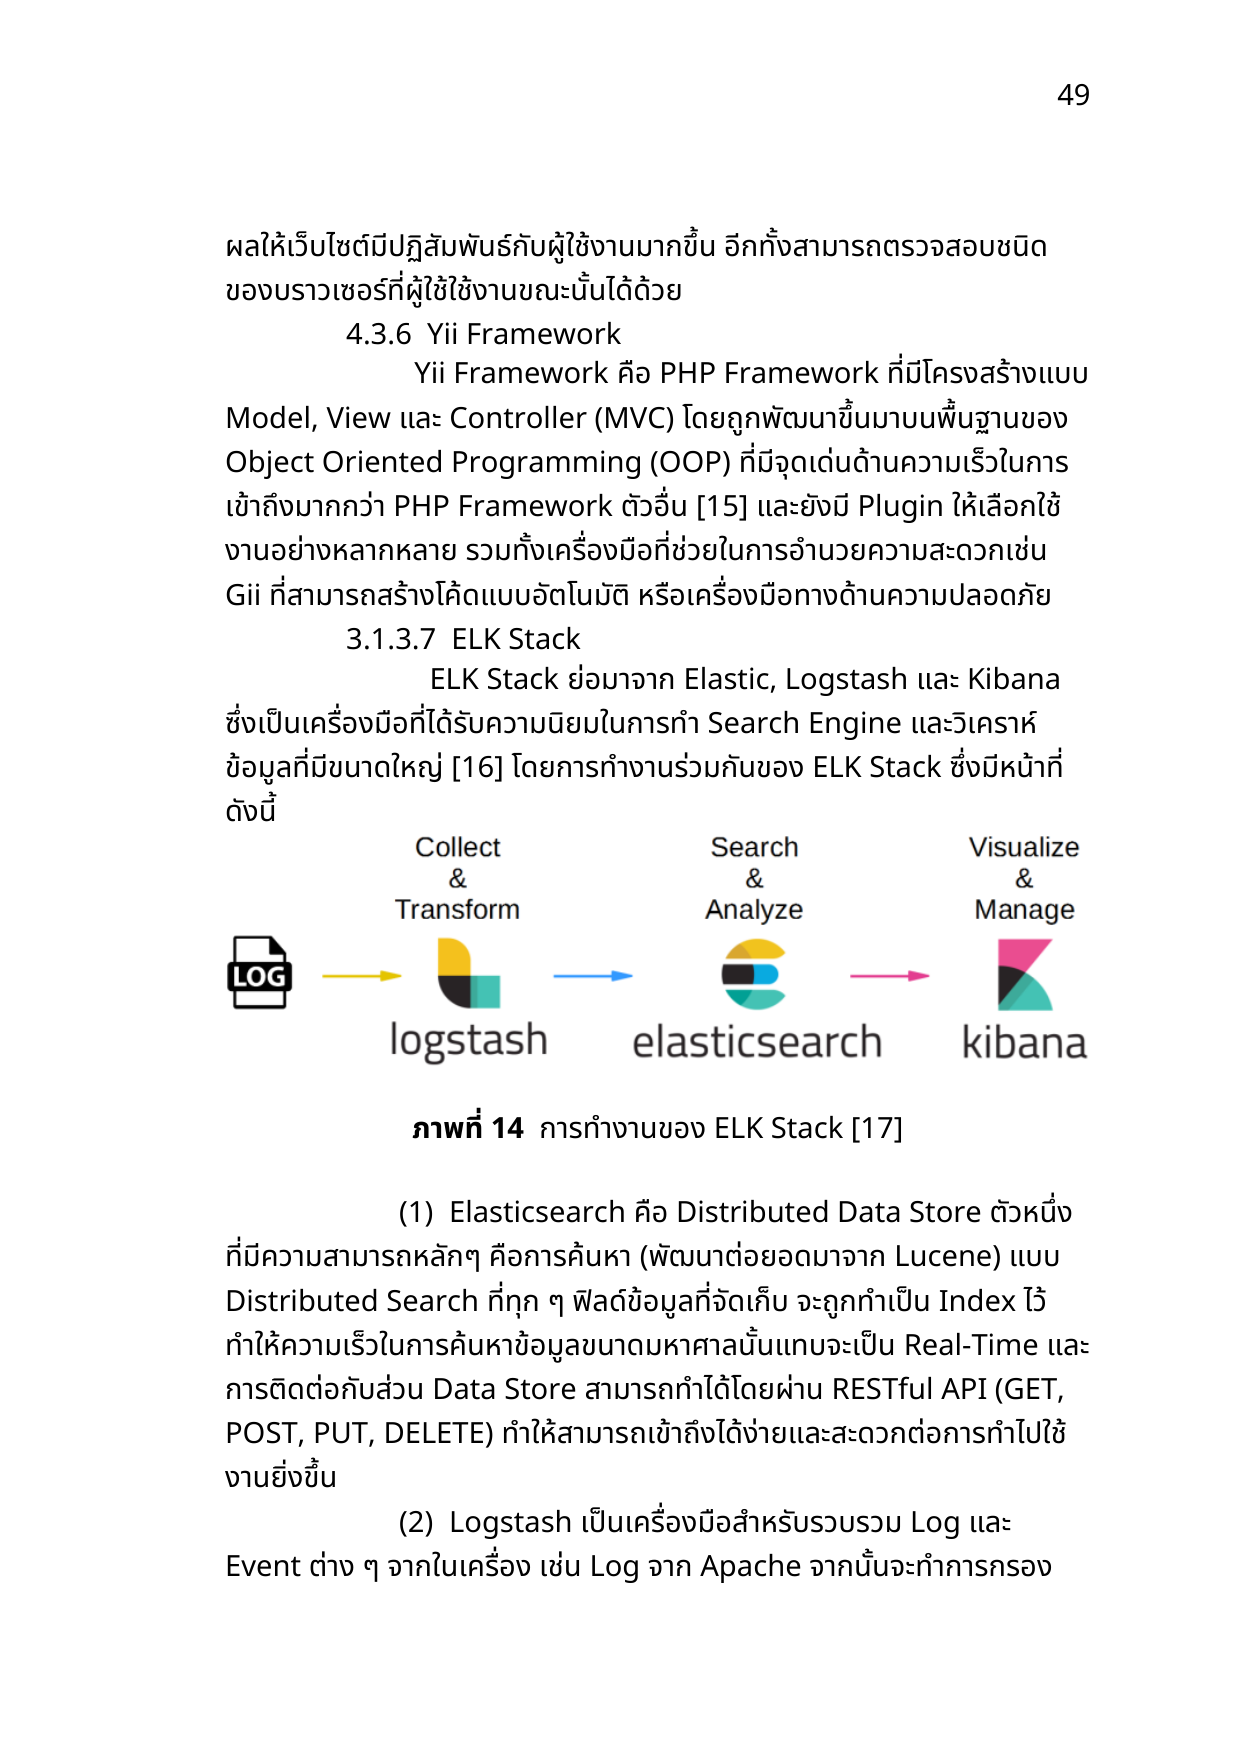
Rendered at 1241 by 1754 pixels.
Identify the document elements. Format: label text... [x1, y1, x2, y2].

picture [225, 834, 1091, 1068]
text ELK Stack ย่อมาจาก Elastic, Logstash และ Kibana ซึ่งเป็นเครื่องมือที่ได้รับความนิยมในการทำ Search Engine และวิเคราห์ข้อมูลที่มีขนาดใหญ่ [16] โดยการทำงานร่วมกันของ ELK Stack ซึ่งมีหน้าที่ดังนี้ [225, 658, 1090, 834]
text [225, 1501, 1090, 1589]
text Yii Framework คือ PHP Framework ที่มีโครงสร้างแบบ Model, View และ Controller (MVC) โดยถูกพัฒนาขึ้นมาบนพื้นฐานของ Object Oriented Programming (OOP) ที่มีจุดเด่นด้านความเร็วในการเข้าถึงมากกว่า PHP Framework ตัวอื่น [15] และยังมี Plugin ให้เลือกใช้งานอย่างหลากหลาย รวมทั้งเครื่องมือที่ช่วยในการอำนวยความสะดวกเช่น Gii ที่สามารถสร้างโค้ดแบบอัตโนมัติ หรือเครื่องมือทางด้านความปลอดภัย [225, 353, 1090, 618]
text ภาพที่ 14 การทำงานของ ELK Stack [17] [225, 1107, 1090, 1152]
text (1) Elasticsearch คือ Distributed Data Store ตัวหนึ่งที่มีความสามารถหลักๆ คือการค้นหา (พัฒนาต่อยอดมาจาก Lucene) แบบ Distributed Search ที่ทุก ๆ ฟิลด์ข้อมูลที่จัดเก็บ จะถูกทำเป็น Index ไว้ ทำให้ความเร็วในการค้นหาข้อมูลขนาดมหาศาลนั้นแทบจะเป็น Real-Time และการติดต่อกับส่วน Data Store สามารถทำได้โดยผ่าน RESTful API (GET, POST, PUT, DELETE) ทำให้สามารถเข้าถึงได้ง่ายและสะดวกต่อการทำไปใช้งานยิ่งขึ้น [225, 1191, 1090, 1501]
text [225, 225, 1090, 313]
text 4.3.6 Yii Framework [225, 313, 1090, 353]
text 3.1.3.7 ELK Stack [225, 618, 1090, 658]
